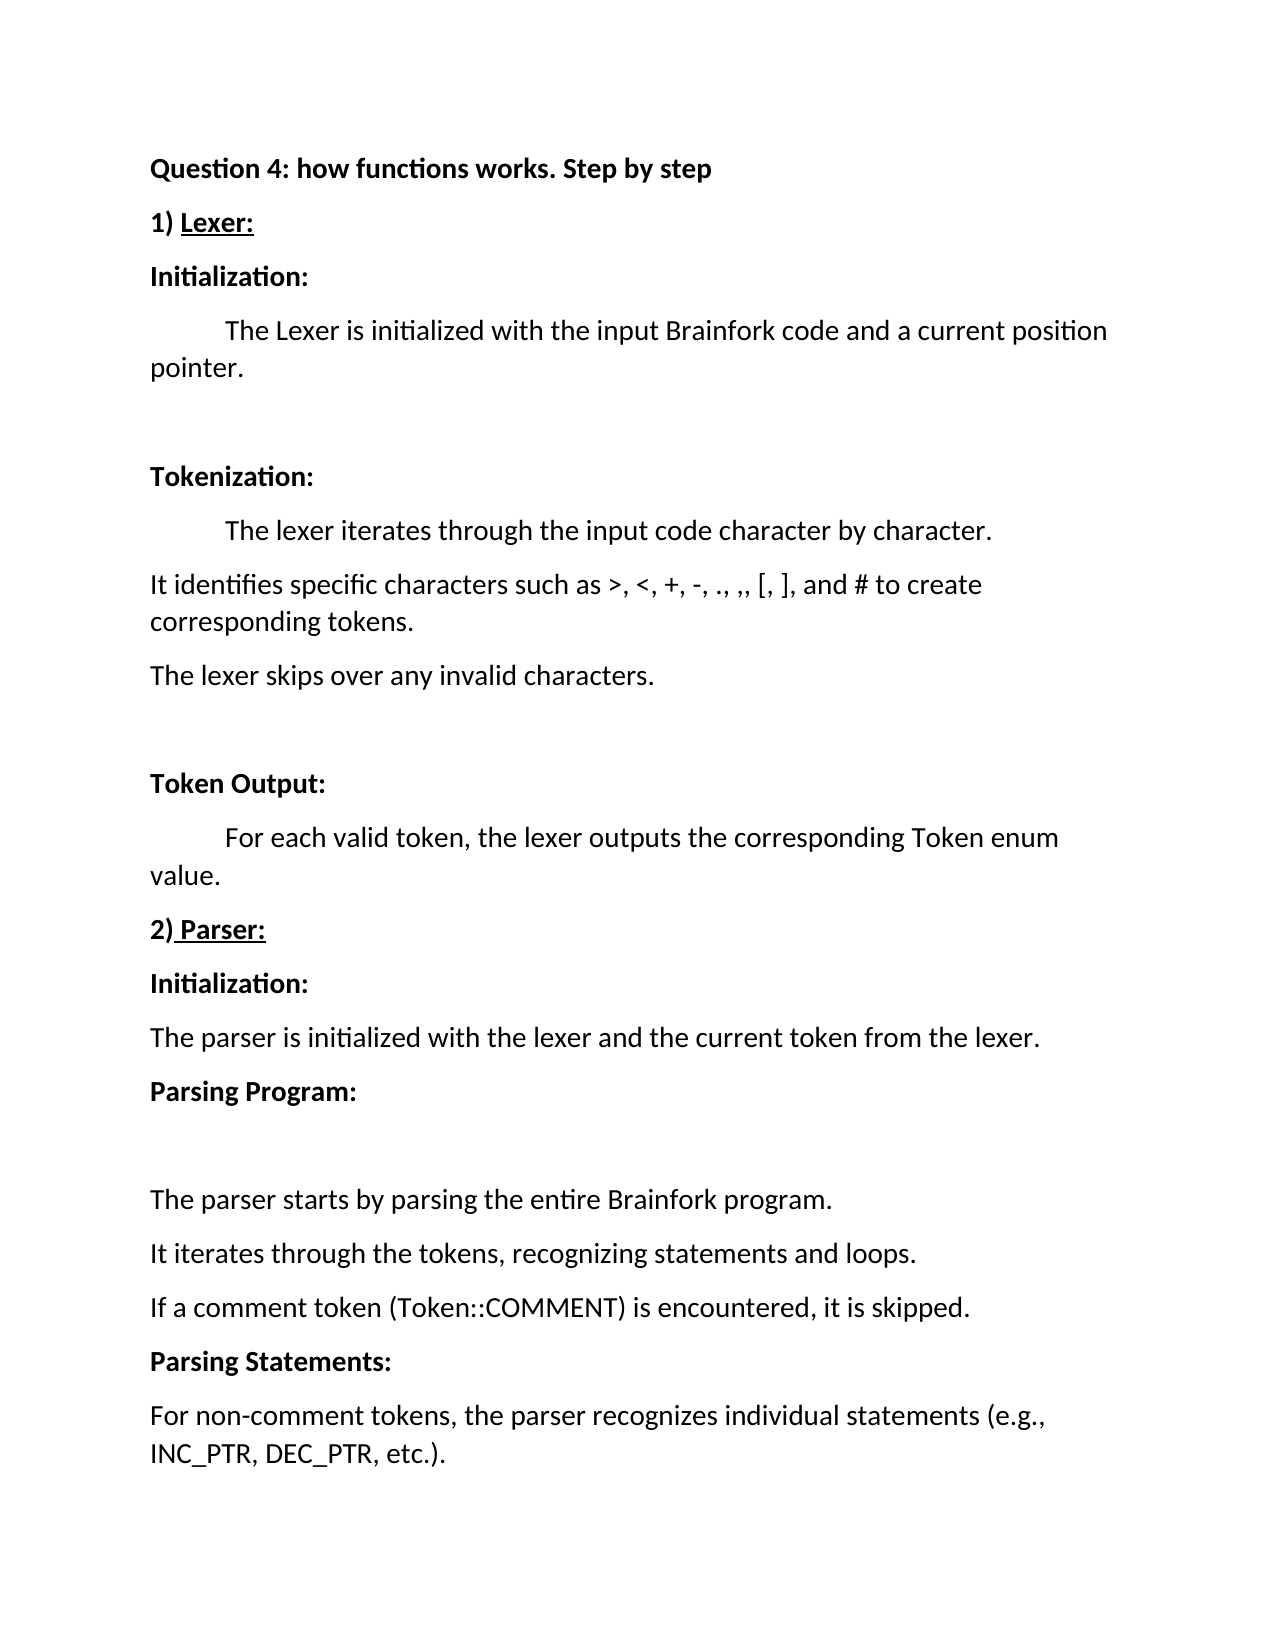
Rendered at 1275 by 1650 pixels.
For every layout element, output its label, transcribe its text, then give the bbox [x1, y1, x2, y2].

text It iterates through the tokens, recognizing statements and loops. [150, 1235, 1125, 1271]
text Initialization: [150, 965, 1125, 1001]
text Tokenization: [150, 458, 1125, 493]
text Parsing Program: [150, 1073, 1125, 1109]
text Token Output: [150, 765, 1125, 801]
text The parser starts by parsing the entire Brainfork program. [150, 1181, 1125, 1217]
text The Lexer is initialized with the input Brainfork code and a current position pointer. [150, 312, 1125, 385]
text 2) Parser: [150, 911, 1125, 947]
text Initialization: [150, 258, 1125, 294]
text For non-comment tokens, the parser recognizes individual statements (e.g., INC_PTR, DEC_PTR, etc.). [150, 1397, 1125, 1471]
text It identifies specific characters such as >, <, +, -, ., ,, [, ], and # to create corresponding tokens. [150, 566, 1125, 639]
text The lexer skips over any invalid characters. [150, 657, 1125, 693]
text Parsing Statements: [150, 1343, 1125, 1379]
text 1) Lexer: [150, 204, 1125, 240]
text The lexer iterates through the input code character by character. [150, 512, 1125, 547]
text Question 4: how functions works. Step by step [150, 150, 1125, 186]
text If a comment token (Token::COMMENT) is encountered, it is skipped. [150, 1289, 1125, 1325]
text The parser is initialized with the lexer and the current token from the lexer. [150, 1019, 1125, 1055]
text For each valid token, the lexer outputs the corresponding Token enum value. [150, 819, 1125, 892]
